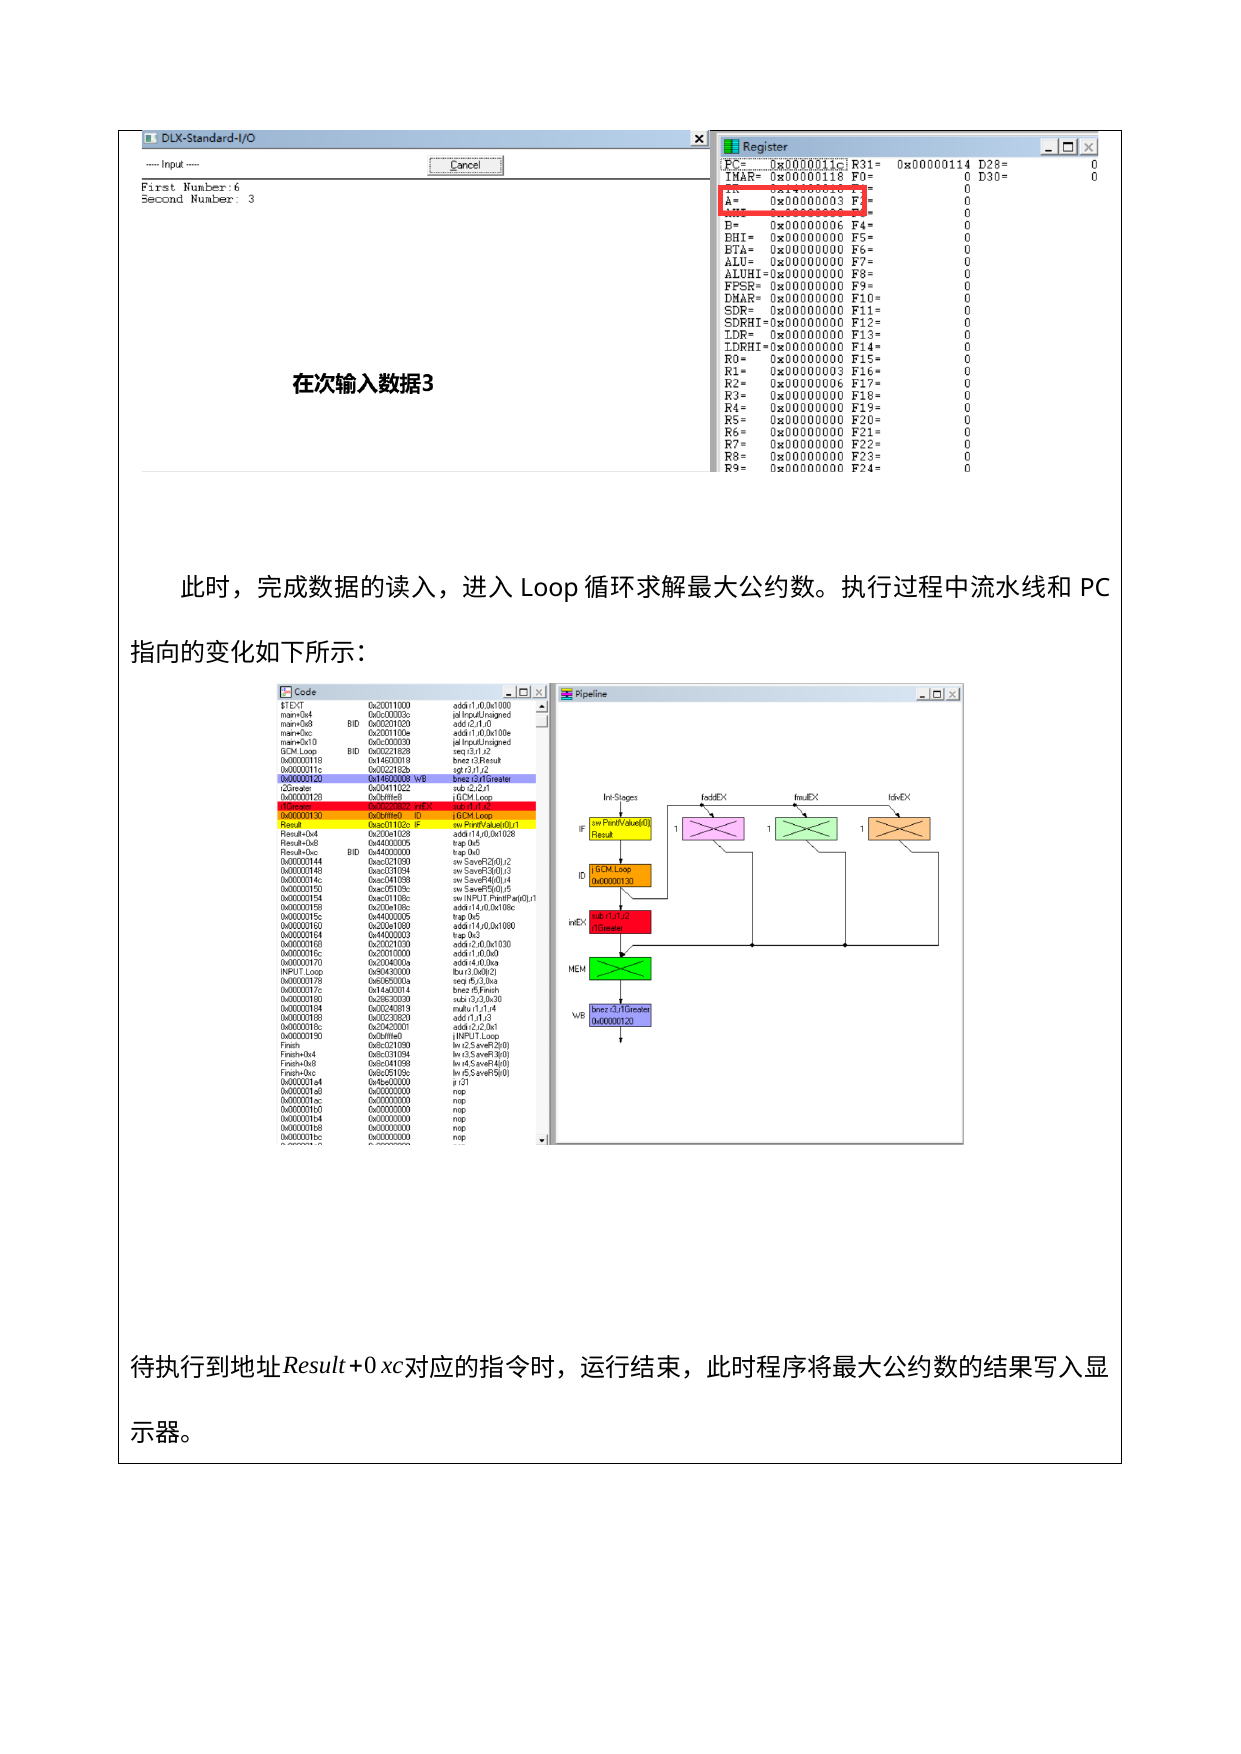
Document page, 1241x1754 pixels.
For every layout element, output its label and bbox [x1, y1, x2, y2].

picture [276, 683, 964, 1145]
table_cell [119, 131, 1121, 1463]
picture [141, 130, 1099, 472]
